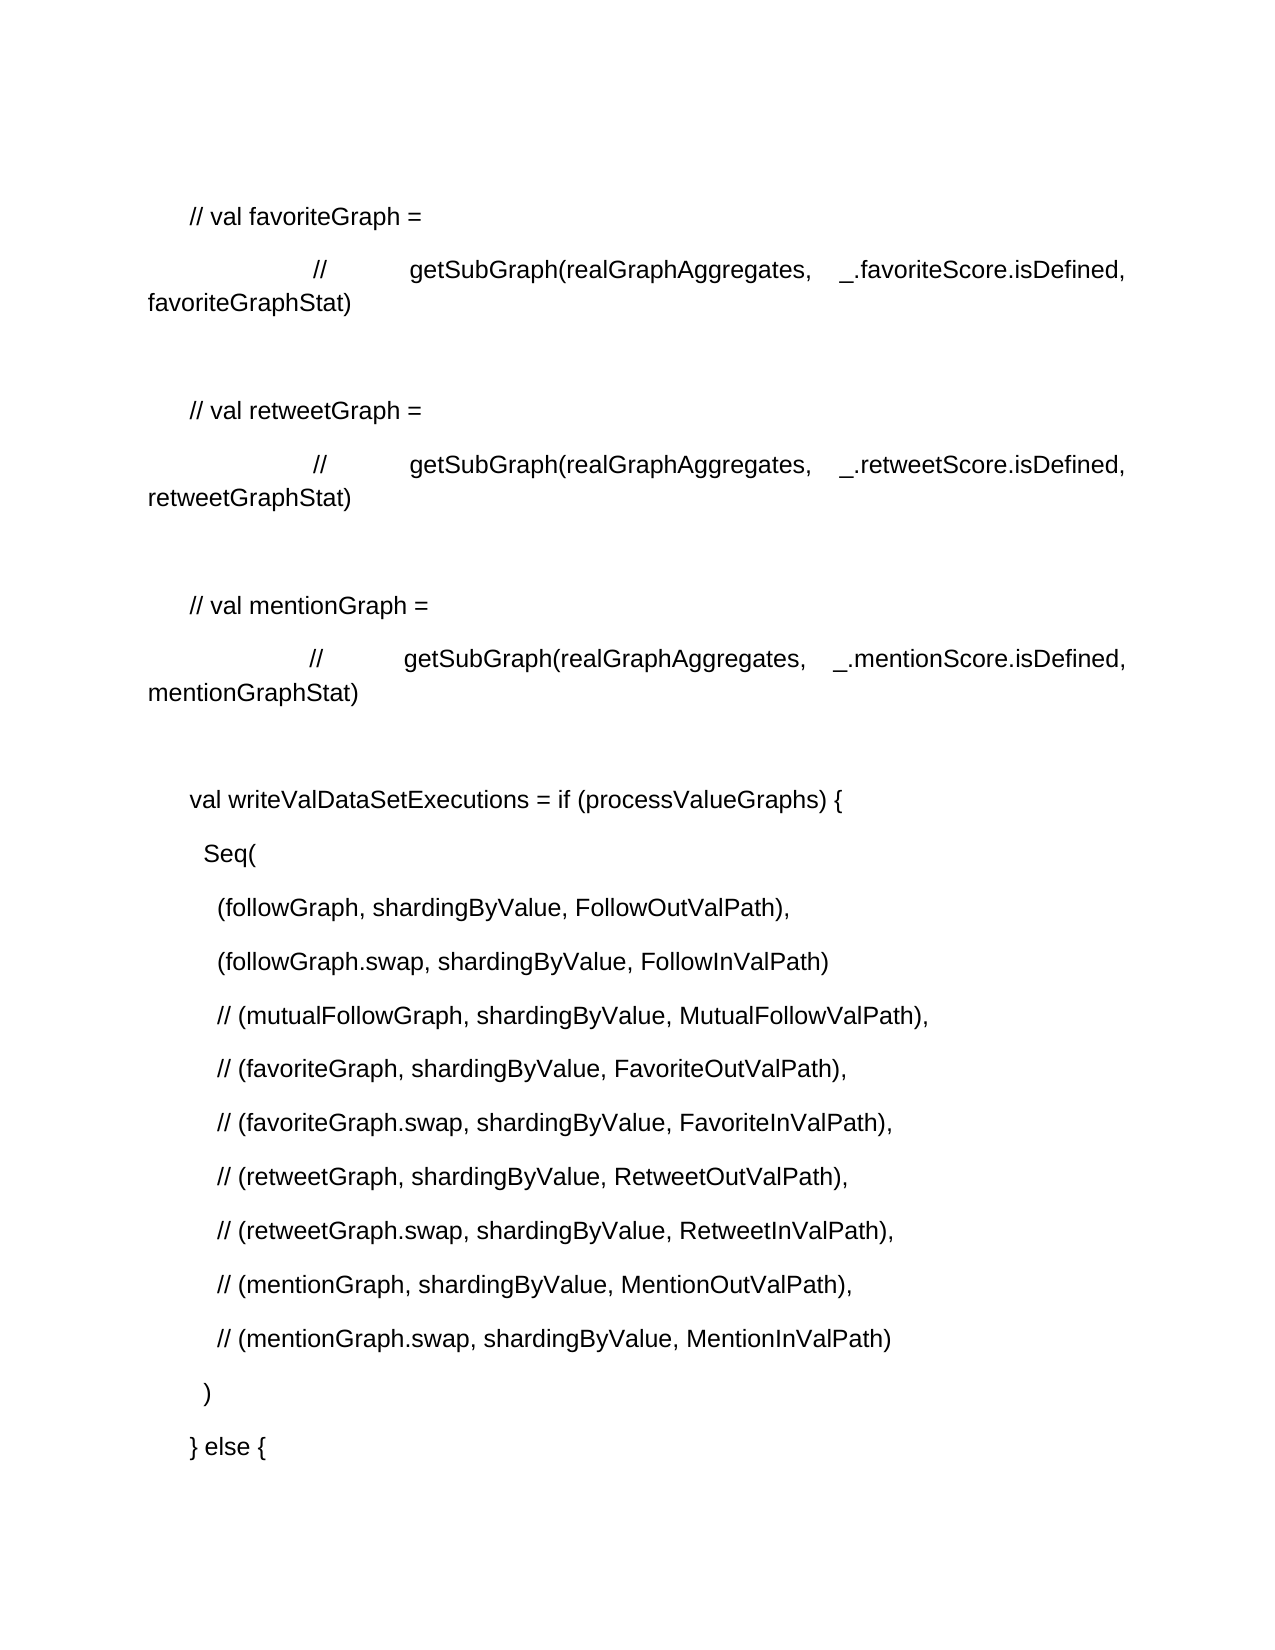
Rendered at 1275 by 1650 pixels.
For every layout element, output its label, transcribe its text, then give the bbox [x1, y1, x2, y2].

text // (mutualFollowGraph, shardingByValue, MutualFollowValPath), [148, 1001, 1127, 1029]
text // (mentionGraph, shardingByValue, MentionOutValPath), [148, 1270, 1127, 1299]
text // getSubGraph(realGraphAggregates, _.retweetScore.isDefined, retweetGraphStat) [148, 450, 1127, 512]
text ) [148, 1378, 1127, 1406]
text // (mentionGraph.swap, shardingByValue, MentionInValPath) [148, 1324, 1127, 1352]
text // (retweetGraph.swap, shardingByValue, RetweetInValPath), [148, 1216, 1127, 1245]
text // val mentionGraph = [148, 591, 1127, 619]
text // (favoriteGraph.swap, shardingByValue, FavoriteInValPath), [148, 1108, 1127, 1137]
text // getSubGraph(realGraphAggregates, _.mentionScore.isDefined, mentionGraphStat) [148, 644, 1127, 706]
text // val favoriteGraph = [148, 201, 1127, 230]
text // getSubGraph(realGraphAggregates, _.favoriteScore.isDefined, favoriteGraphStat) [148, 255, 1127, 317]
text (followGraph.swap, shardingByValue, FollowInValPath) [148, 947, 1127, 976]
text // (favoriteGraph, shardingByValue, FavoriteOutValPath), [148, 1054, 1127, 1083]
text Seq( [148, 839, 1127, 868]
text } else { [148, 1431, 1127, 1460]
text // (retweetGraph, shardingByValue, RetweetOutValPath), [148, 1162, 1127, 1191]
text val writeValDataSetExecutions = if (processValueGraphs) { [148, 785, 1127, 814]
text (followGraph, shardingByValue, FollowOutValPath), [148, 893, 1127, 922]
text // val retweetGraph = [148, 396, 1127, 425]
